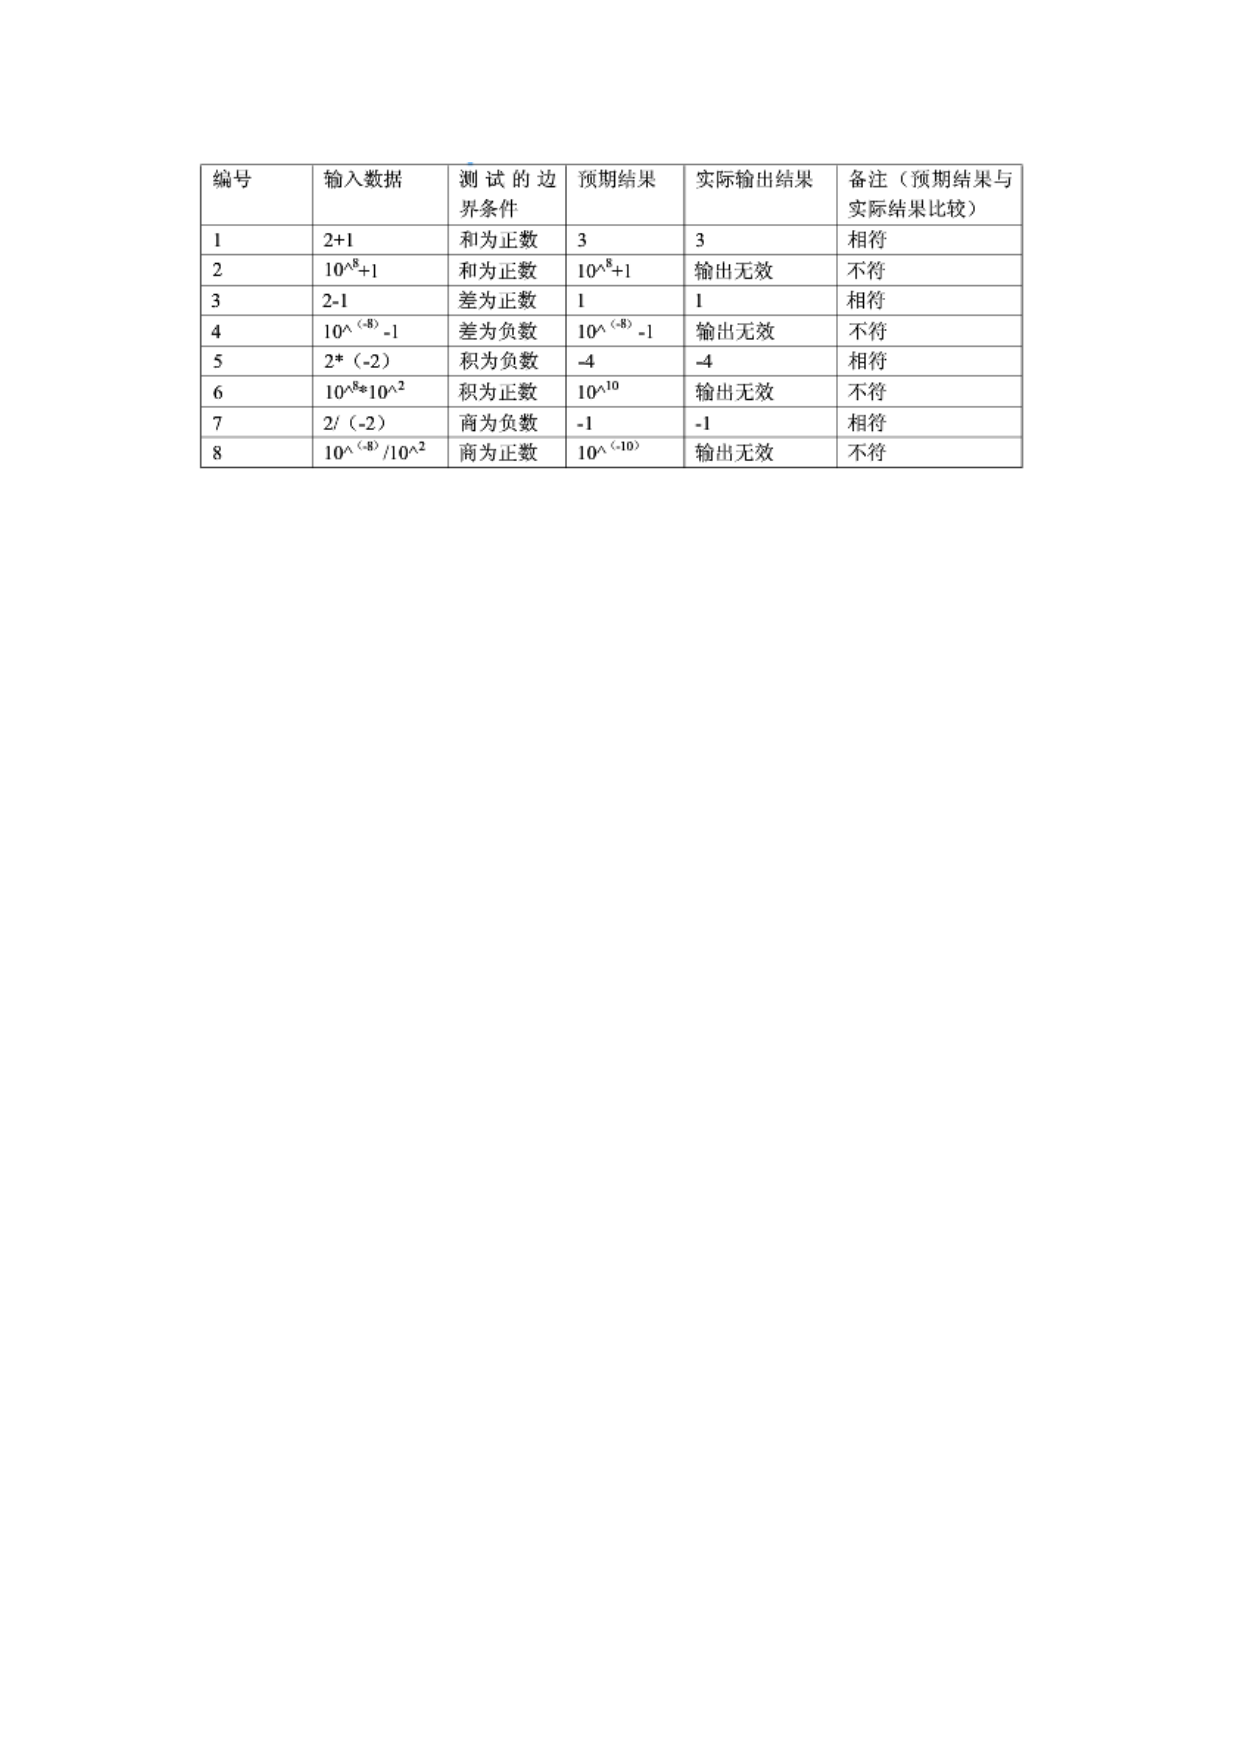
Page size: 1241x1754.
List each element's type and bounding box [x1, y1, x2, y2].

picture [187, 162, 1053, 498]
